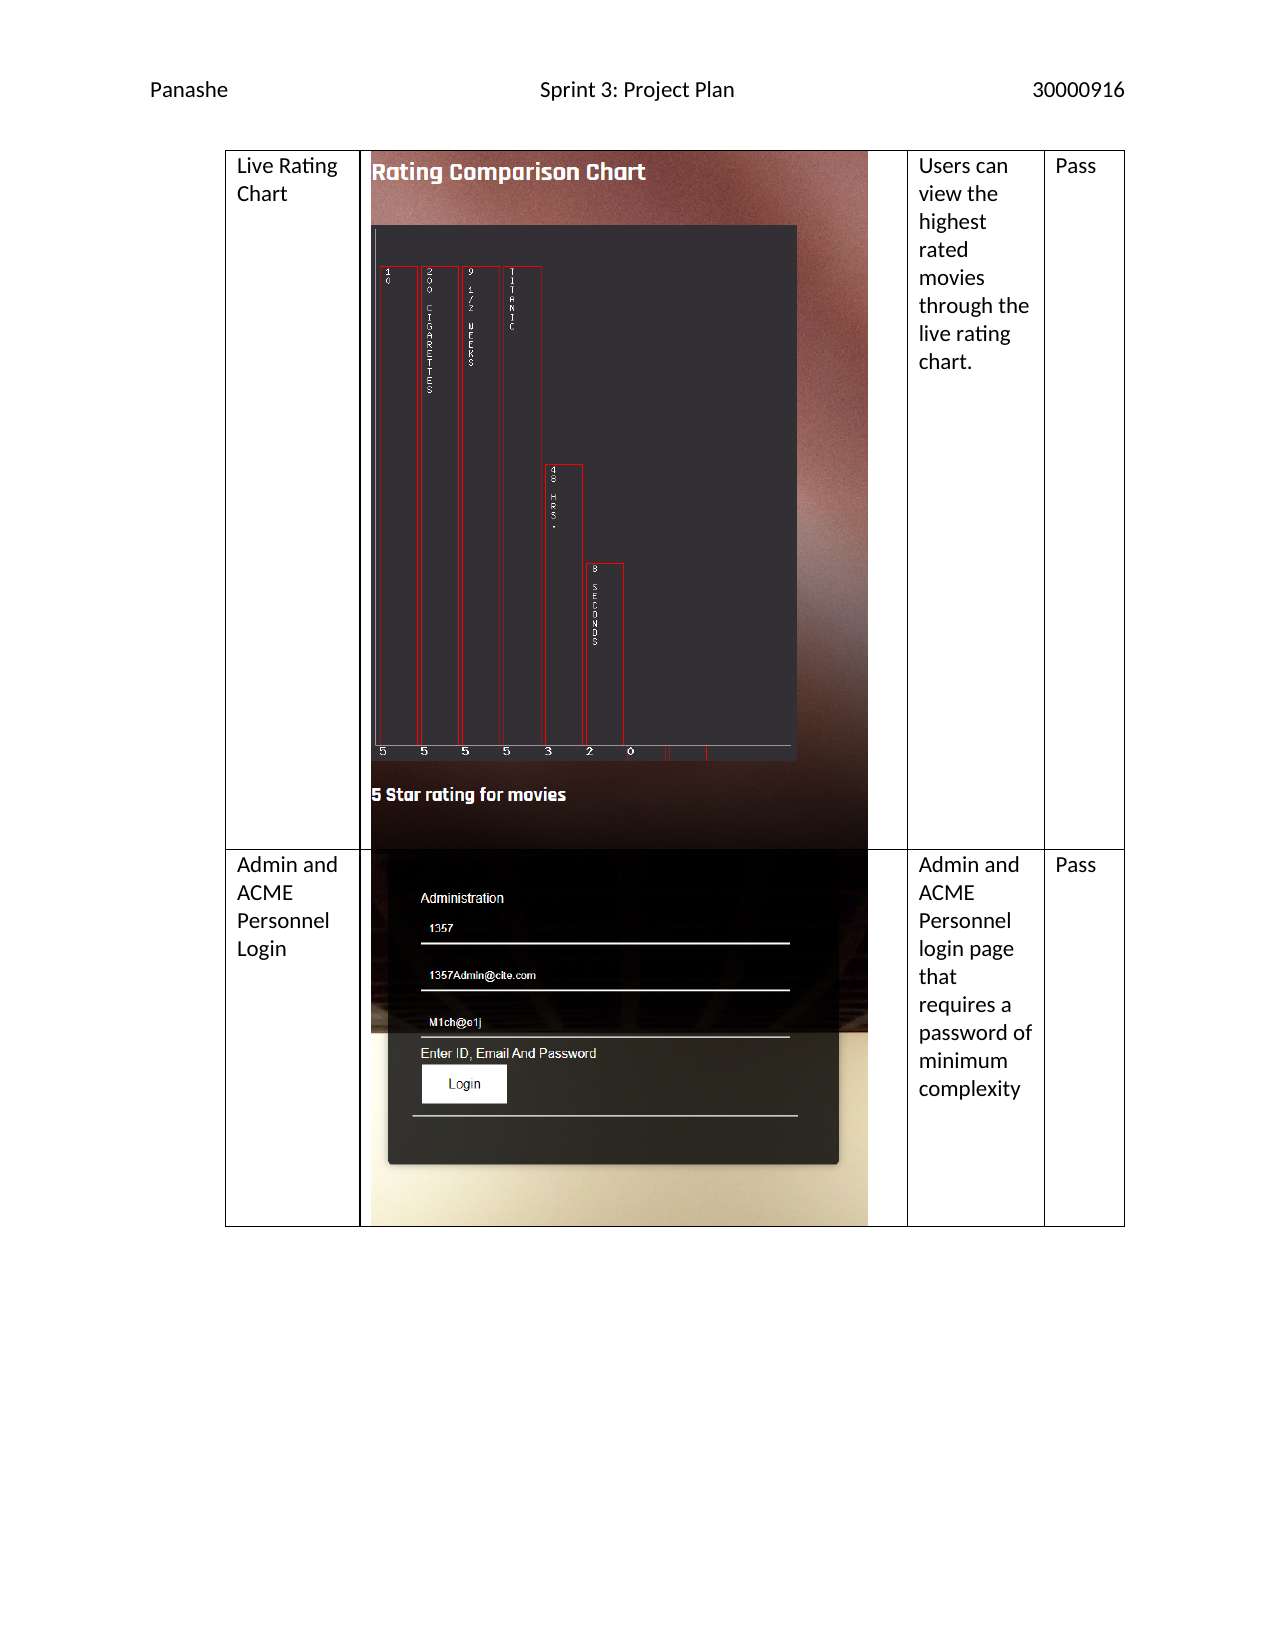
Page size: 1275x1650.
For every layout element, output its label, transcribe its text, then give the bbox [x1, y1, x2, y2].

table_cell [868, 850, 907, 1226]
table_cell Pass [1045, 151, 1124, 849]
table_cell Users can view the highest rated movies through the live rating chart. [908, 151, 1044, 849]
table_cell Pass [1045, 850, 1124, 1226]
picture [371, 151, 868, 849]
table_cell [868, 151, 907, 849]
table_cell Live Rating Chart [226, 151, 359, 849]
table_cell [908, 850, 1044, 1226]
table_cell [226, 850, 359, 1226]
table_cell [361, 850, 371, 1226]
table_cell [361, 151, 371, 849]
picture [371, 850, 868, 1226]
